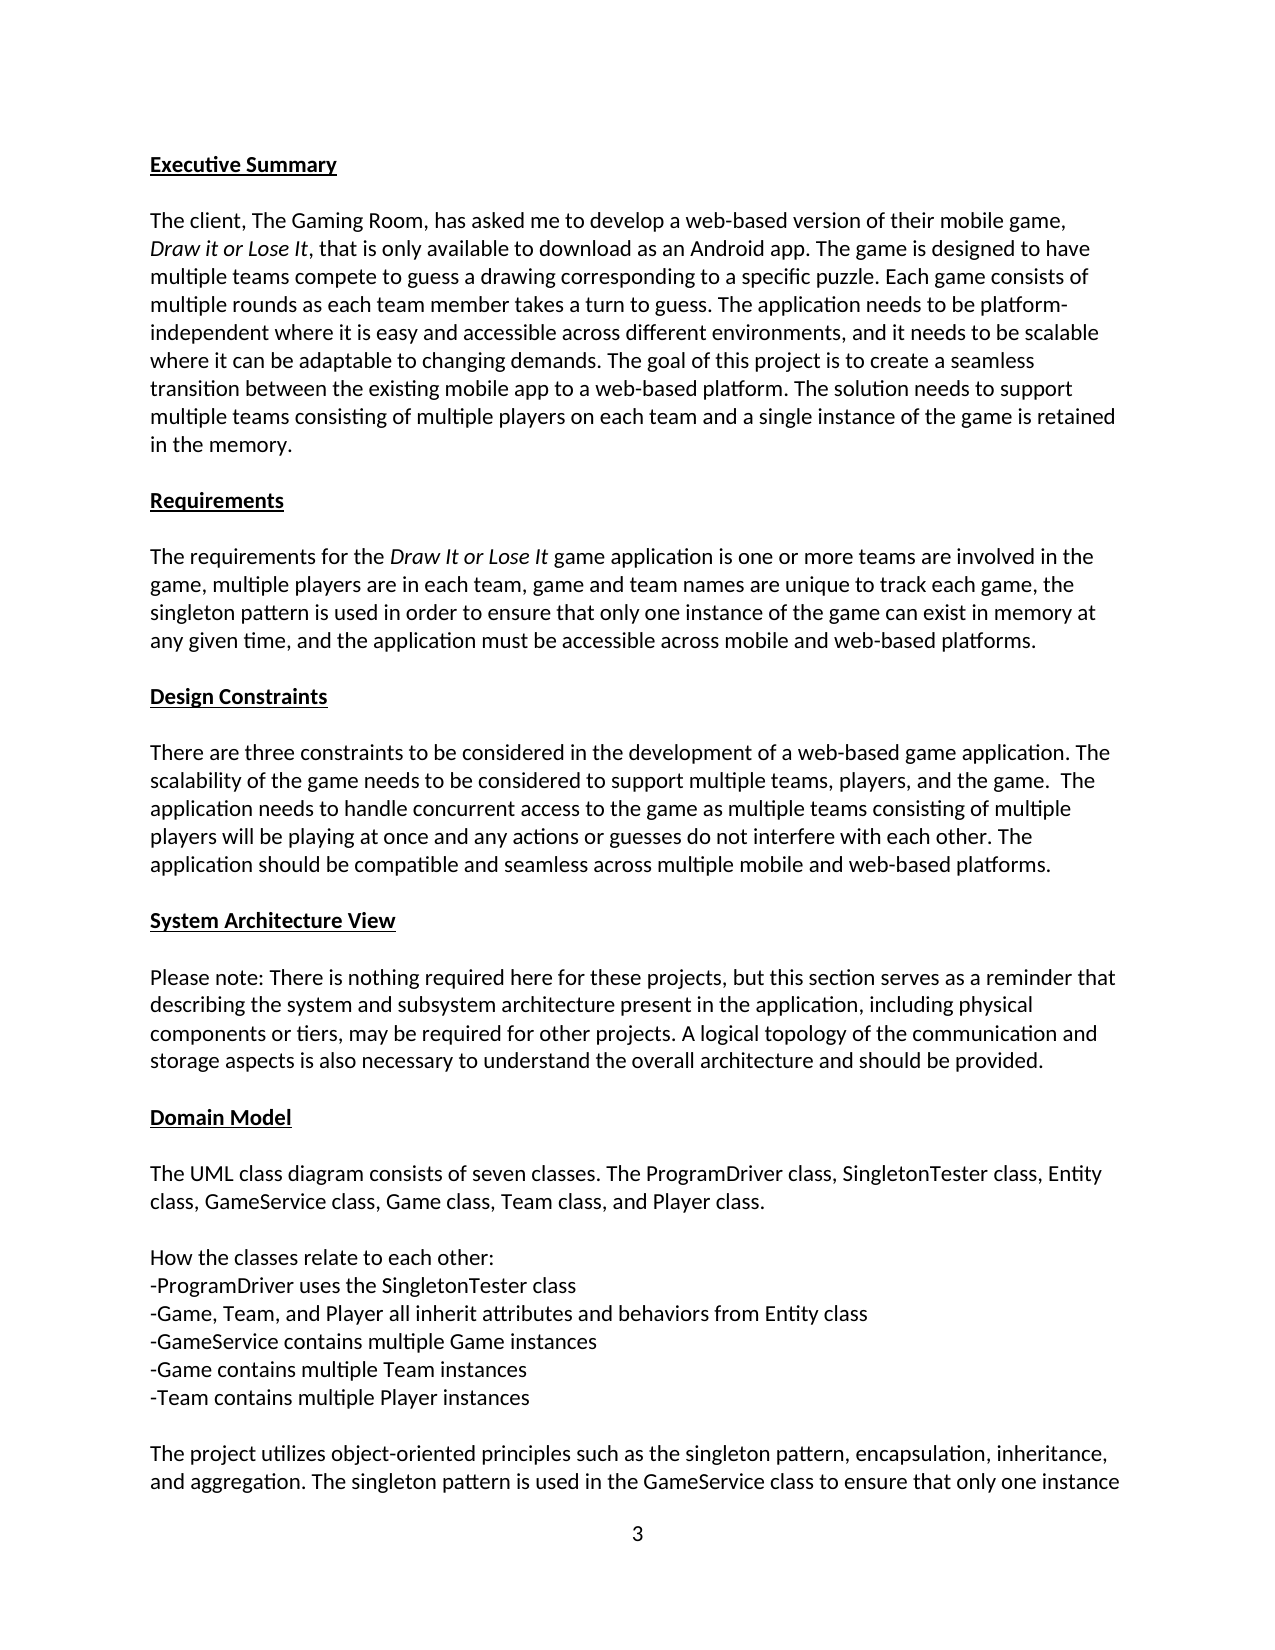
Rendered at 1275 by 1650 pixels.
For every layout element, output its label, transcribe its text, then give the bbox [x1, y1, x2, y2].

subtitle Domain Model [150, 1103, 1125, 1131]
text -GameService contains multiple Game instances [150, 1327, 1125, 1355]
text -Game, Team, and Player all inherit attributes and behaviors from Entity class [150, 1299, 1125, 1327]
text -Team contains multiple Player instances [150, 1383, 1125, 1411]
text There are three constraints to be considered in the development of a web-based game application. The scalability of the game needs to be considered to support multiple teams, players, and the game. The application needs to handle concurrent access to the game as multiple teams consisting of multiple players will be playing at once and any actions or guesses do not interfere with each other. The application should be compatible and seamless across multiple mobile and web-based platforms. [150, 738, 1125, 878]
text The client, The Gaming Room, has asked me to develop a web-based version of their mobile game, Draw it or Lose It, that is only available to download as an Android app. The game is designed to have multiple teams compete to guess a drawing corresponding to a specific puzzle. Each game consists of multiple rounds as each team member takes a turn to guess. The application needs to be platform-independent where it is easy and accessible across different environments, and it needs to be scalable where it can be adaptable to changing demands. The goal of this project is to create a seamless transition between the existing mobile app to a web-based platform. The solution needs to support multiple teams consisting of multiple players on each team and a single instance of the game is retained in the memory. [150, 206, 1125, 458]
text Please note: There is nothing required here for these projects, but this section serves as a reminder that describing the system and subsystem architecture present in the application, including physical components or tiers, may be required for other projects. A logical topology of the communication and storage aspects is also necessary to understand the overall architecture and should be provided. [150, 963, 1125, 1075]
text The UML class diagram consists of seven classes. The ProgramDriver class, SingletonTester class, Entity class, GameService class, Game class, Team class, and Player class. [150, 1159, 1125, 1215]
subtitle Executive Summary [150, 150, 1125, 178]
subtitle System Architecture View [150, 907, 1125, 934]
subtitle Requirements [150, 486, 1125, 514]
text -ProgramDriver uses the SingletonTester class [150, 1271, 1125, 1299]
subtitle Design Constraints [150, 682, 1125, 710]
text -Game contains multiple Team instances [150, 1355, 1125, 1383]
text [150, 1439, 1125, 1495]
text How the classes relate to each other: [150, 1243, 1125, 1271]
text The requirements for the Draw It or Lose It game application is one or more teams are involved in the game, multiple players are in each team, game and team names are unique to track each game, the singleton pattern is used in order to ensure that only one instance of the game can exist in memory at any given time, and the application must be accessible across mobile and web-based platforms. [150, 542, 1125, 654]
